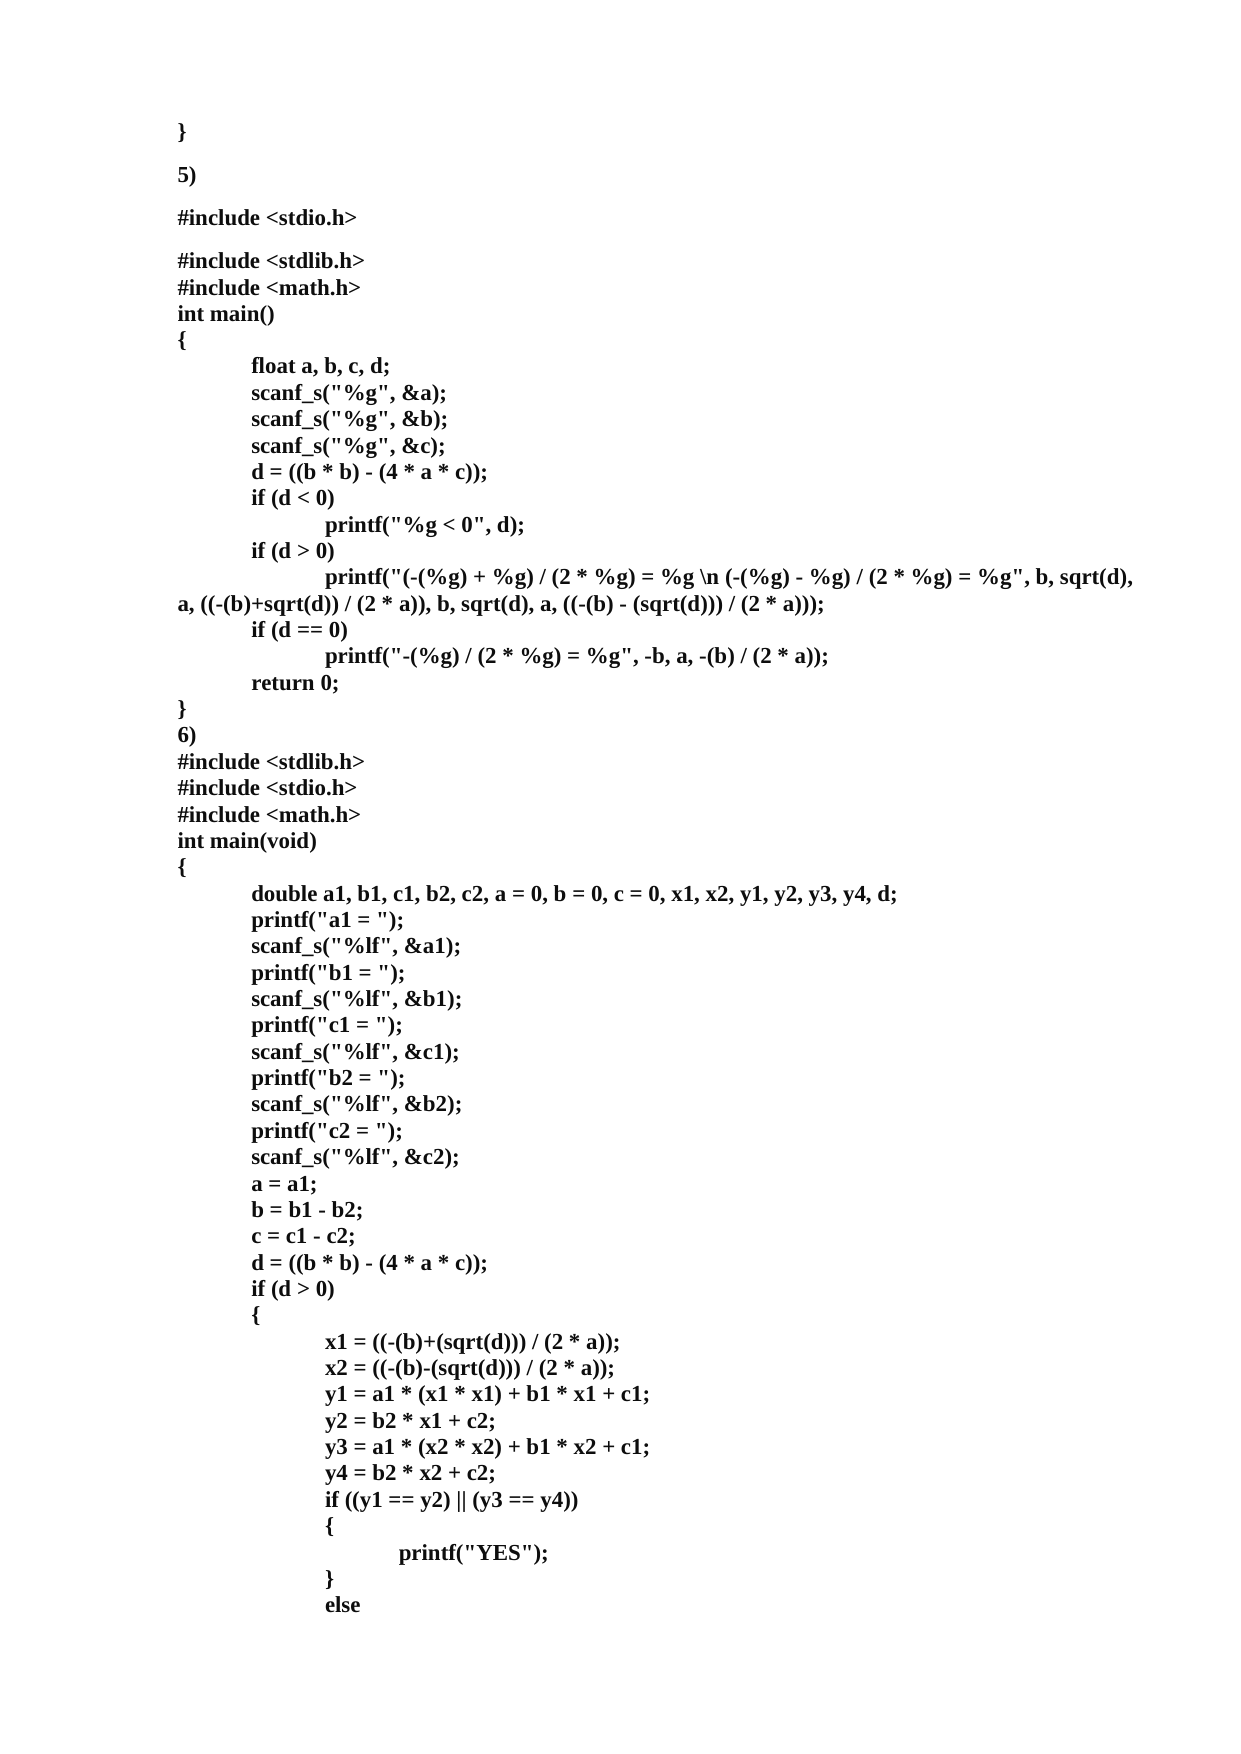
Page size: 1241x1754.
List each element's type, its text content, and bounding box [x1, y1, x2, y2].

text 5) [177, 161, 1152, 187]
text x1 = ((-(b)+(sqrt(d))) / (2 * a)); [177, 1328, 1152, 1354]
text scanf_s("%g", &b); [177, 405, 1152, 432]
text y2 = b2 * x1 + c2; [177, 1407, 1152, 1433]
text float a, b, c, d; [177, 353, 1152, 379]
text scanf_s("%lf", &b1); [177, 985, 1152, 1011]
text printf("b1 = "); [177, 959, 1152, 985]
text scanf_s("%lf", &a1); [177, 932, 1152, 959]
text scanf_s("%lf", &b2); [177, 1091, 1152, 1117]
text else [177, 1591, 1152, 1618]
text printf("-(%g) / (2 * %g) = %g", -b, a, -(b) / (2 * a)); [177, 642, 1152, 669]
text printf("a1 = "); [177, 906, 1152, 932]
text y4 = b2 * x2 + c2; [177, 1459, 1152, 1486]
text } [177, 118, 1152, 144]
text 6) [177, 722, 1152, 748]
text int main(void) [177, 827, 1152, 853]
text return 0; [177, 669, 1152, 695]
text { [177, 853, 1152, 880]
text } [177, 1565, 1152, 1591]
text y1 = a1 * (x1 * x1) + b1 * x1 + c1; [177, 1380, 1152, 1407]
text { [177, 326, 1152, 353]
text #include <math.h> [177, 273, 1152, 300]
text #include <math.h> [177, 801, 1152, 827]
text x2 = ((-(b)-(sqrt(d))) / (2 * a)); [177, 1354, 1152, 1380]
text printf("(-(%g) + %g) / (2 * %g) = %g \n (-(%g) - %g) / (2 * %g) = %g", b, sqrt(d), a, ((-(b)+sqrt(d)) / (2 * a)), b, sqrt(d), a, ((-(b) - (sqrt(d))) / (2 * a))); [177, 563, 1152, 616]
text d = ((b * b) - (4 * a * c)); [177, 458, 1152, 484]
text int main() [177, 300, 1152, 326]
text printf("c1 = "); [177, 1011, 1152, 1038]
text y3 = a1 * (x2 * x2) + b1 * x2 + c1; [177, 1433, 1152, 1459]
text printf("%g < 0", d); [177, 511, 1152, 537]
text { [177, 1512, 1152, 1538]
text { [177, 1301, 1152, 1328]
text c = c1 - c2; [177, 1222, 1152, 1249]
text } [177, 695, 1152, 722]
text #include <stdio.h> [177, 774, 1152, 801]
text b = b1 - b2; [177, 1196, 1152, 1222]
text #include <stdlib.h> [177, 247, 1152, 273]
text if (d < 0) [177, 484, 1152, 511]
text if (d > 0) [177, 537, 1152, 563]
text if (d > 0) [177, 1275, 1152, 1301]
text scanf_s("%g", &c); [177, 432, 1152, 458]
text printf("YES"); [177, 1538, 1152, 1565]
text if ((y1 == y2) || (y3 == y4)) [177, 1486, 1152, 1512]
text scanf_s("%g", &a); [177, 379, 1152, 405]
text #include <stdlib.h> [177, 748, 1152, 774]
text d = ((b * b) - (4 * a * c)); [177, 1249, 1152, 1275]
text a = a1; [177, 1169, 1152, 1196]
text if (d == 0) [177, 616, 1152, 642]
text scanf_s("%lf", &c2); [177, 1143, 1152, 1169]
text double a1, b1, c1, b2, c2, a = 0, b = 0, c = 0, x1, x2, y1, y2, y3, y4, d; [177, 880, 1152, 906]
text scanf_s("%lf", &c1); [177, 1038, 1152, 1064]
text printf("b2 = "); [177, 1064, 1152, 1091]
text printf("c2 = "); [177, 1117, 1152, 1143]
text #include <stdio.h> [177, 204, 1152, 231]
